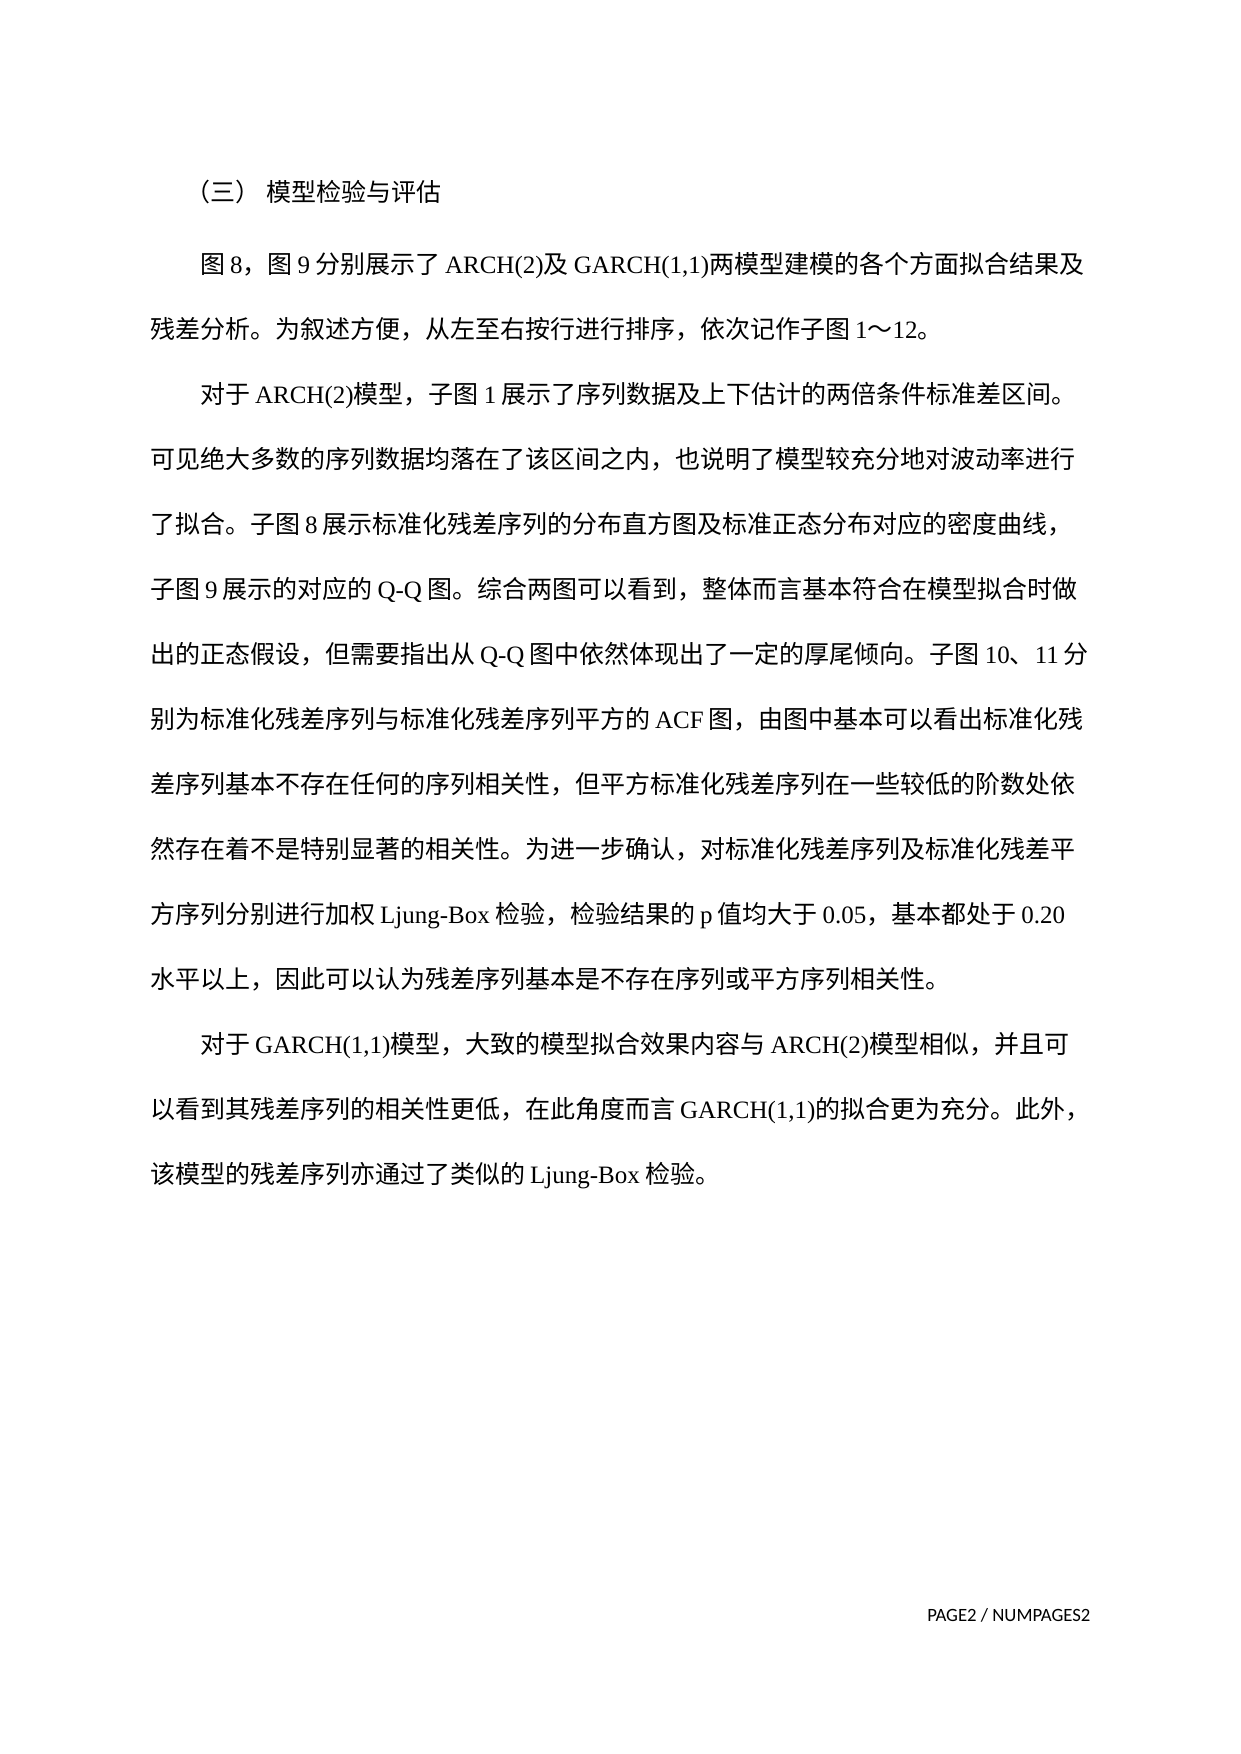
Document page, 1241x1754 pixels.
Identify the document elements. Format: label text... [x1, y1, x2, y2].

text 图8，图9分别展示了ARCH(2)及GARCH(1,1)两模型建模的各个方面拟合结果及残差分析。为叙述方便，从左至右按行进行排序，依次记作子图1～12。 [150, 230, 1090, 360]
text 模型检验与评估 [150, 158, 1090, 223]
text 对于GARCH(1,1)模型，大致的模型拟合效果内容与ARCH(2)模型相似，并且可以看到其残差序列的相关性更低，在此角度而言GARCH(1,1)的拟合更为充分。此外，该模型的残差序列亦通过了类似的Ljung-Box检验。 [150, 1010, 1090, 1205]
text 对于ARCH(2)模型，子图1展示了序列数据及上下估计的两倍条件标准差区间。可见绝大多数的序列数据均落在了该区间之内，也说明了模型较充分地对波动率进行了拟合。子图8展示标准化残差序列的分布直方图及标准正态分布对应的密度曲线，子图9展示的对应的Q-Q图。综合两图可以看到，整体而言基本符合在模型拟合时做出的正态假设，但需要指出从Q-Q图中依然体现出了一定的厚尾倾向。子图10、11分别为标准化残差序列与标准化残差序列平方的ACF图，由图中基本可以看出标准化残差序列基本不存在任何的序列相关性，但平方标准化残差序列在一些较低的阶数处依然存在着不是特别显著的相关性。为进一步确认，对标准化残差序列及标准化残差平方序列分别进行加权Ljung-Box检验，检验结果的p值均大于0.05，基本都处于0.20水平以上，因此可以认为残差序列基本是不存在序列或平方序列相关性。 [150, 360, 1090, 1010]
